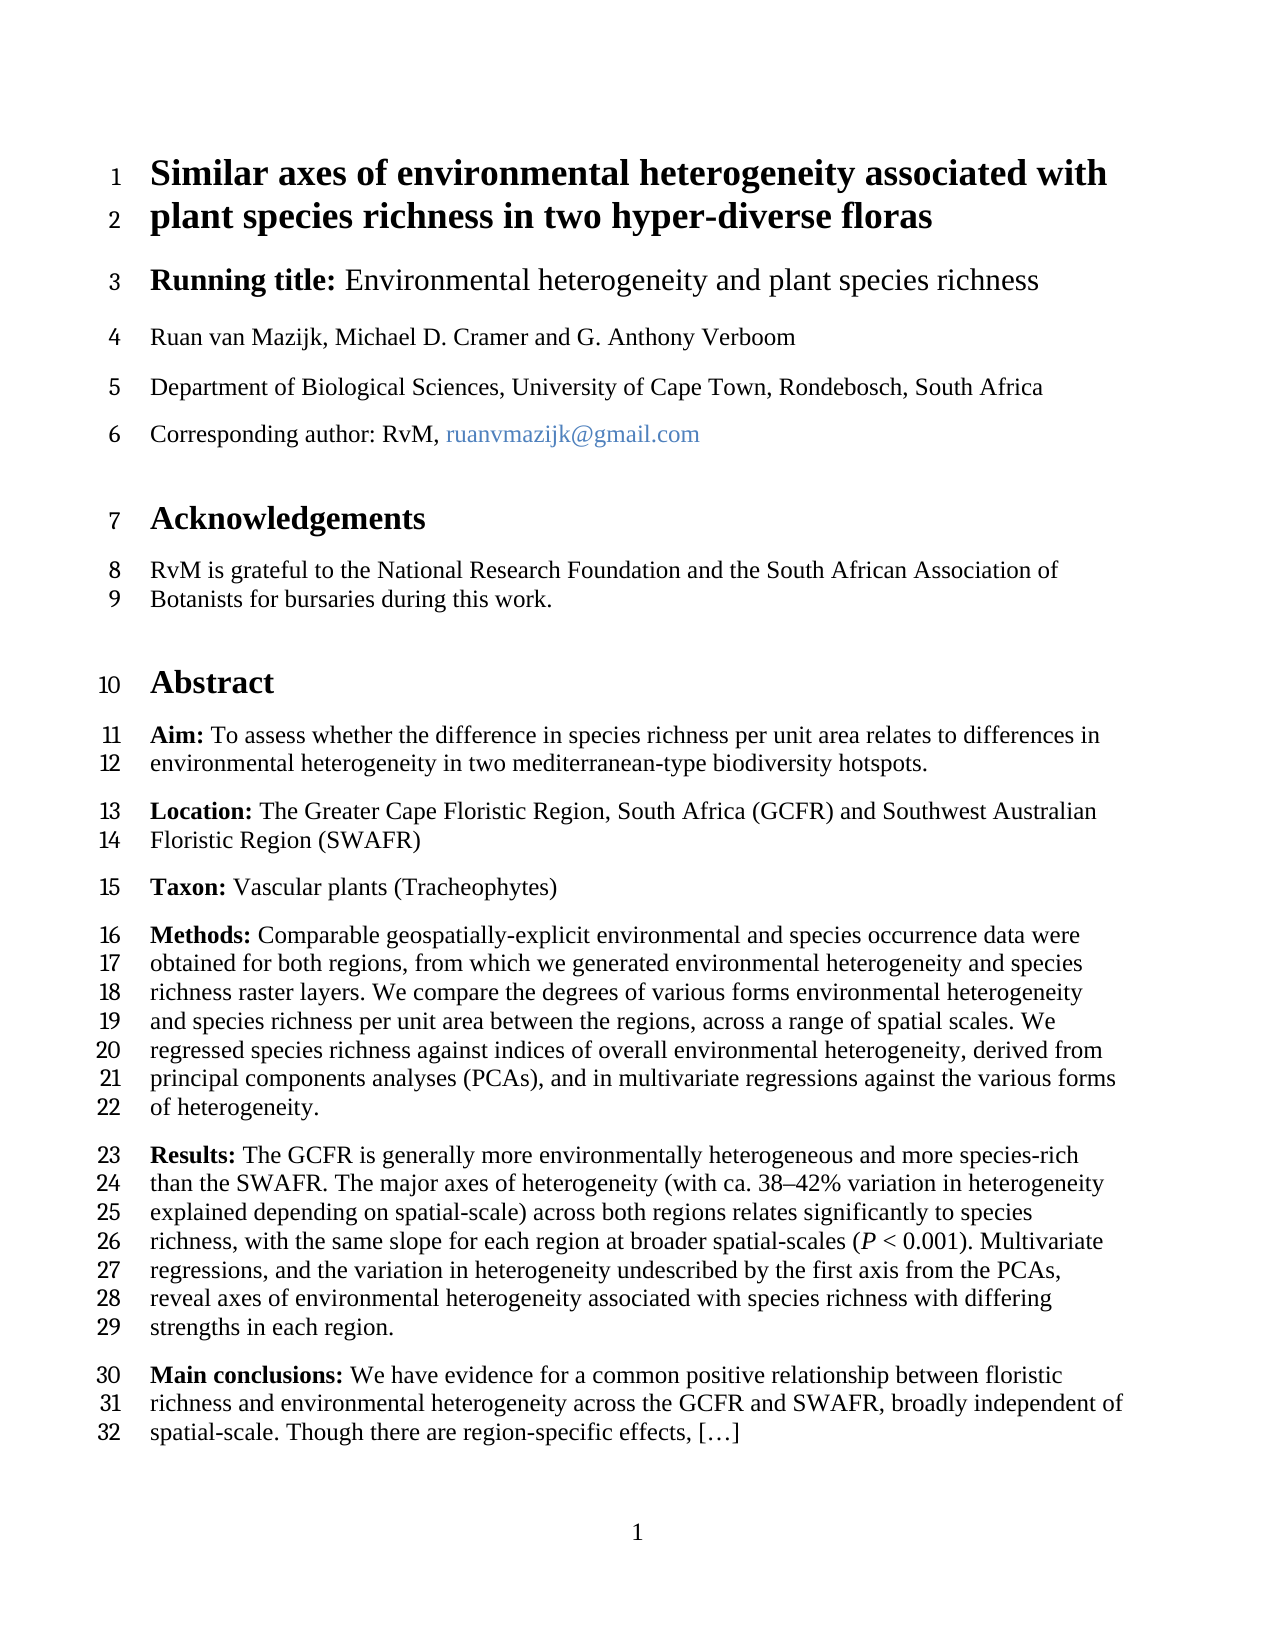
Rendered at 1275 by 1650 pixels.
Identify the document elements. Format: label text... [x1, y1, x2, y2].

subtitle Acknowledgements [150, 498, 1125, 536]
text Results: [150, 1140, 1125, 1341]
title Similar axes of environmental heterogeneity associated with plant species richness in two hyper-diverse floras [150, 150, 1125, 236]
text Location: The Greater Cape Floristic Region, South Africa (GCFR) and Southwest Australian Floristic Region (SWAFR) [150, 796, 1125, 853]
subtitle Abstract [150, 663, 1125, 701]
text Methods: [150, 920, 1125, 1121]
text Ruan van Mazijk, Michael D. Cramer and G. Anthony Verboom [150, 322, 1125, 351]
text Corresponding author: RvM, ruanvmazijk@gmail.com [150, 419, 1125, 448]
text RvM is grateful the National Research Foundation and the South African Association of Botanists for this work. [150, 555, 1125, 613]
text Main conclusions: [150, 1360, 1125, 1446]
text Taxon: Vascular plants (Tracheophytes) [150, 872, 1125, 901]
text Aim: To assess whether the difference in species richness per unit area relates to differences in environmental heterogeneity. [150, 720, 1125, 777]
text Department of Biological Sciences, University of Cape Town, Rondebosch, South Africa [150, 372, 1125, 401]
subtitle Running title: Environmental heterogeneity and plant species richness [150, 261, 1125, 297]
